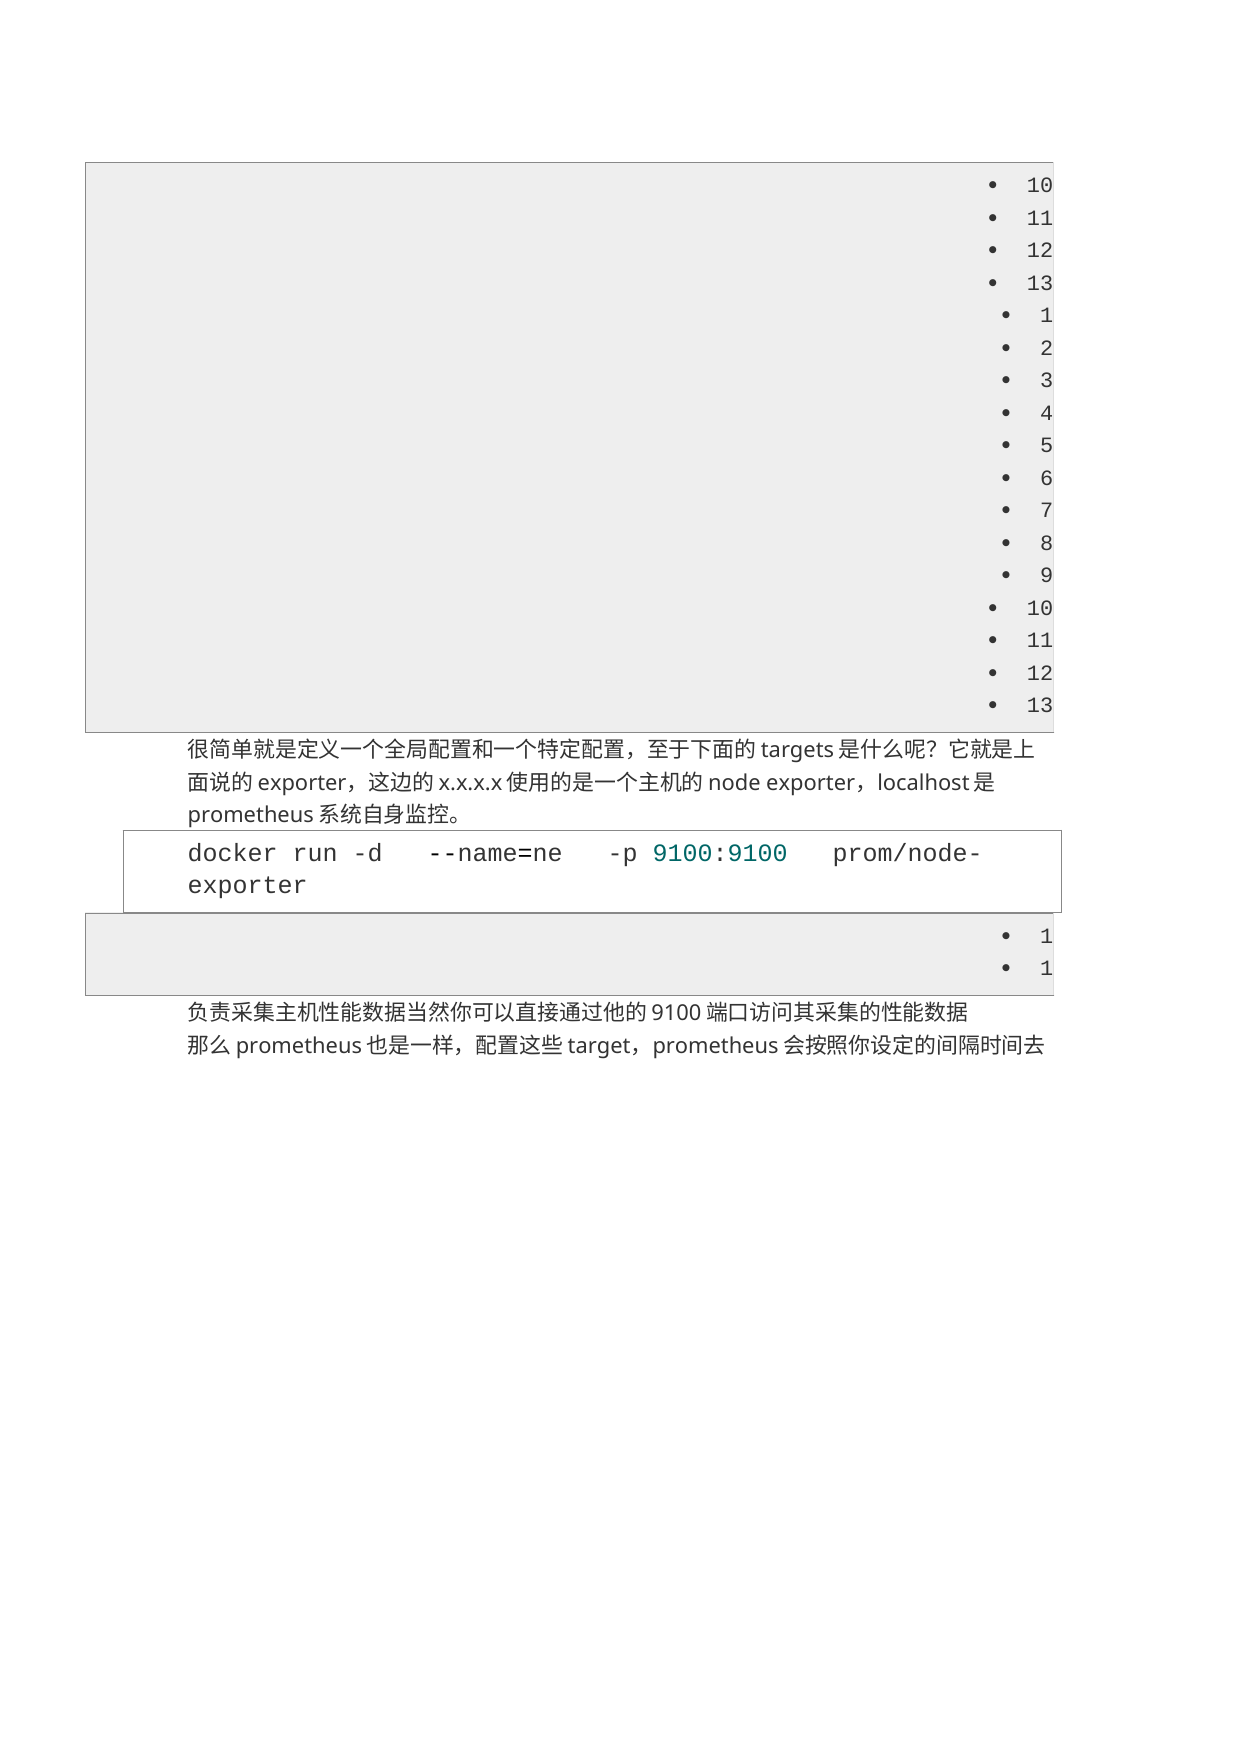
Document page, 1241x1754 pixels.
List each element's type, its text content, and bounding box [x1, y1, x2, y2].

list 11 [86, 194, 1053, 227]
list 7 [86, 487, 1053, 519]
list 6 [86, 454, 1053, 487]
list 1 [86, 914, 1053, 945]
list 12 [86, 227, 1053, 259]
list 13 [86, 259, 1053, 292]
list 1 [86, 945, 1053, 995]
list 1 [86, 292, 1053, 324]
text docker run -d --name=ne -p 9100:9100 prom/node-exporter [124, 831, 1061, 912]
list 9 [86, 552, 1053, 584]
list 4 [86, 389, 1053, 422]
list 12 [86, 649, 1053, 682]
text 很简单就是定义一个全局配置和一个特定配置，至于下面的targets是什么呢？它就是上面说的exporter，这边的x.x.x.x使用的是一个主机的node exporter，localhost是prometheus系统自身监控。 [187, 733, 1053, 830]
list 13 [86, 682, 1053, 732]
list 8 [86, 519, 1053, 552]
list 11 [86, 617, 1053, 649]
text 负责采集主机性能数据当然你可以直接通过他的9100端口访问其采集的性能数据 那么prometheus也是一样，配置这些target，prometheus会按照你设定的间隔时间去pull数据保存起来，看一下自带ui的效果，是一个Go gc持续时间的图： 这一篇基本介绍清楚了prometheus的基本操作和原理。 [187, 996, 1053, 1060]
list 2 [86, 324, 1053, 357]
list 5 [86, 422, 1053, 454]
list 10 [86, 163, 1053, 194]
list 3 [86, 357, 1053, 389]
list 10 [86, 584, 1053, 617]
